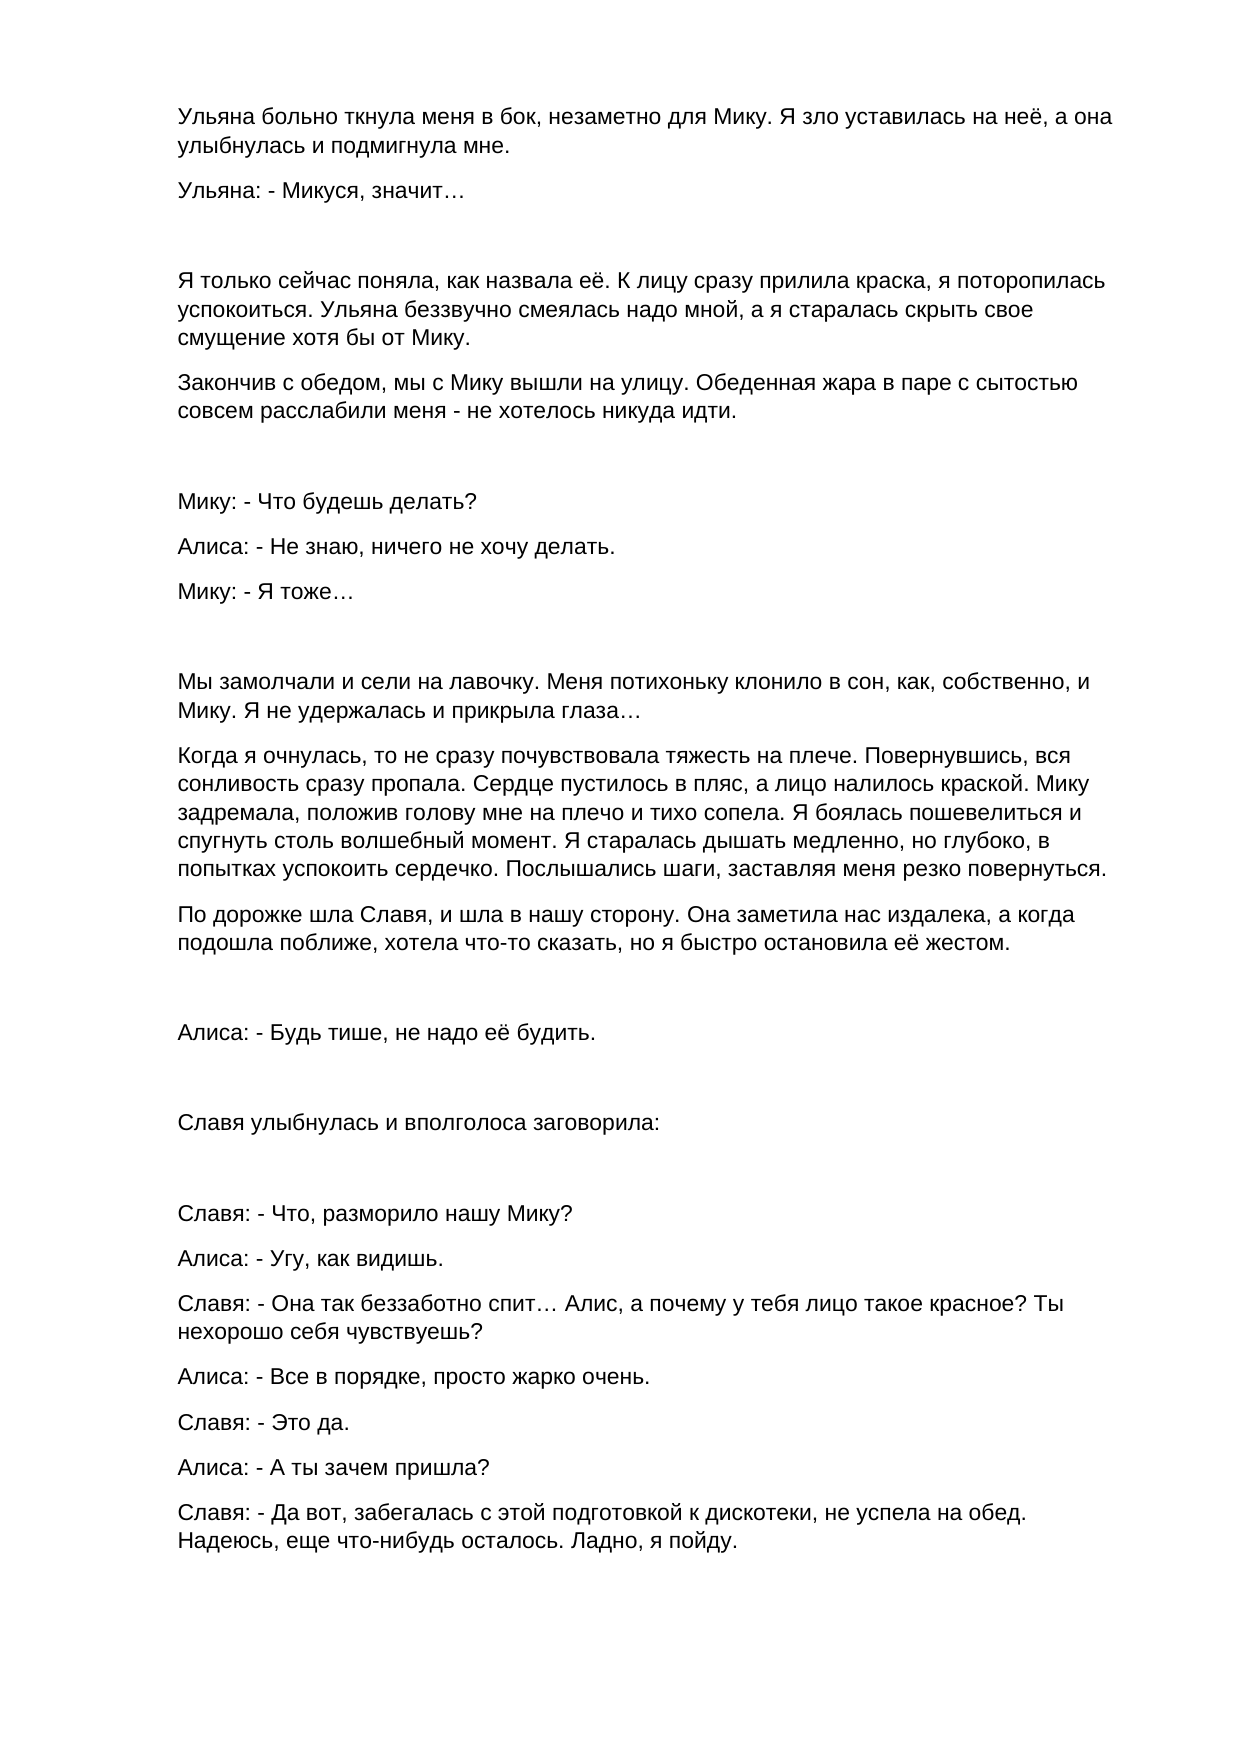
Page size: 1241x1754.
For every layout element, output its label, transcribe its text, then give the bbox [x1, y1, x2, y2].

text Алиса: - Угу, как видишь. [177, 1245, 1121, 1271]
text Славя: - Да вот, забегалась с этой подготовкой к дискотеки, не успела на обед. Надеюсь, еще что-нибудь осталось. Ладно, я пойду. [177, 1499, 1121, 1553]
text По дорожке шла Славя, и шла в нашу сторону. Она заметила нас издалека, а когда подошла поближе, хотела что-то сказать, но я быстро остановила её жестом. [177, 901, 1121, 955]
text Славя улыбнулась и вполголоса заговорила: [177, 1109, 1121, 1136]
text Алиса: - Не знаю, ничего не хочу делать. [177, 533, 1121, 559]
text Ульяна больно ткнула меня в бок, незаметно для Мику. Я зло уставилась на неё, а она улыбнулась и подмигнула мне. [177, 103, 1121, 158]
text Мику: - Что будешь делать? [177, 488, 1121, 514]
text Мы замолчали и сели на лавочку. Меня потихоньку клонило в сон, как, собственно, и Мику. Я не удержалась и прикрыла глаза… [177, 668, 1121, 723]
text Славя: - Это да. [177, 1408, 1121, 1435]
text Славя: - Она так беззаботно спит… Алис, а почему у тебя лицо такое красное? Ты нехорошо себя чувствуешь? [177, 1290, 1121, 1344]
text Ульяна: - Микуся, значит… [177, 177, 1121, 203]
text Закончив с обедом, мы с Мику вышли на улицу. Обеденная жара в паре с сытостью совсем расслабили меня - не хотелось никуда идти. [177, 369, 1121, 424]
text Я только сейчас поняла, как назвала её. К лицу сразу прилила краска, я поторопилась успокоиться. Ульяна беззвучно смеялась надо мной, а я старалась скрыть свое смущение хотя бы от Мику. [177, 267, 1121, 350]
text Мику: - Я тоже… [177, 578, 1121, 604]
text Когда я очнулась, то не сразу почувствовала тяжесть на плече. Повернувшись, вся сонливость сразу пропала. Сердце пустилось в пляс, а лицо налилось краской. Мику задремала, положив голову мне на плечо и тихо сопела. Я боялась пошевелиться и спугнуть столь волшебный момент. Я старалась дышать медленно, но глубоко, в попытках успокоить сердечко. Послышались шаги, заставляя меня резко повернуться. [177, 742, 1121, 882]
text Алиса: - Будь тише, не надо её будить. [177, 1019, 1121, 1046]
text Славя: - Что, разморило нашу Мику? [177, 1199, 1121, 1226]
text Алиса: - Все в порядке, просто жарко очень. [177, 1363, 1121, 1390]
text Алиса: - А ты зачем пришла? [177, 1453, 1121, 1480]
